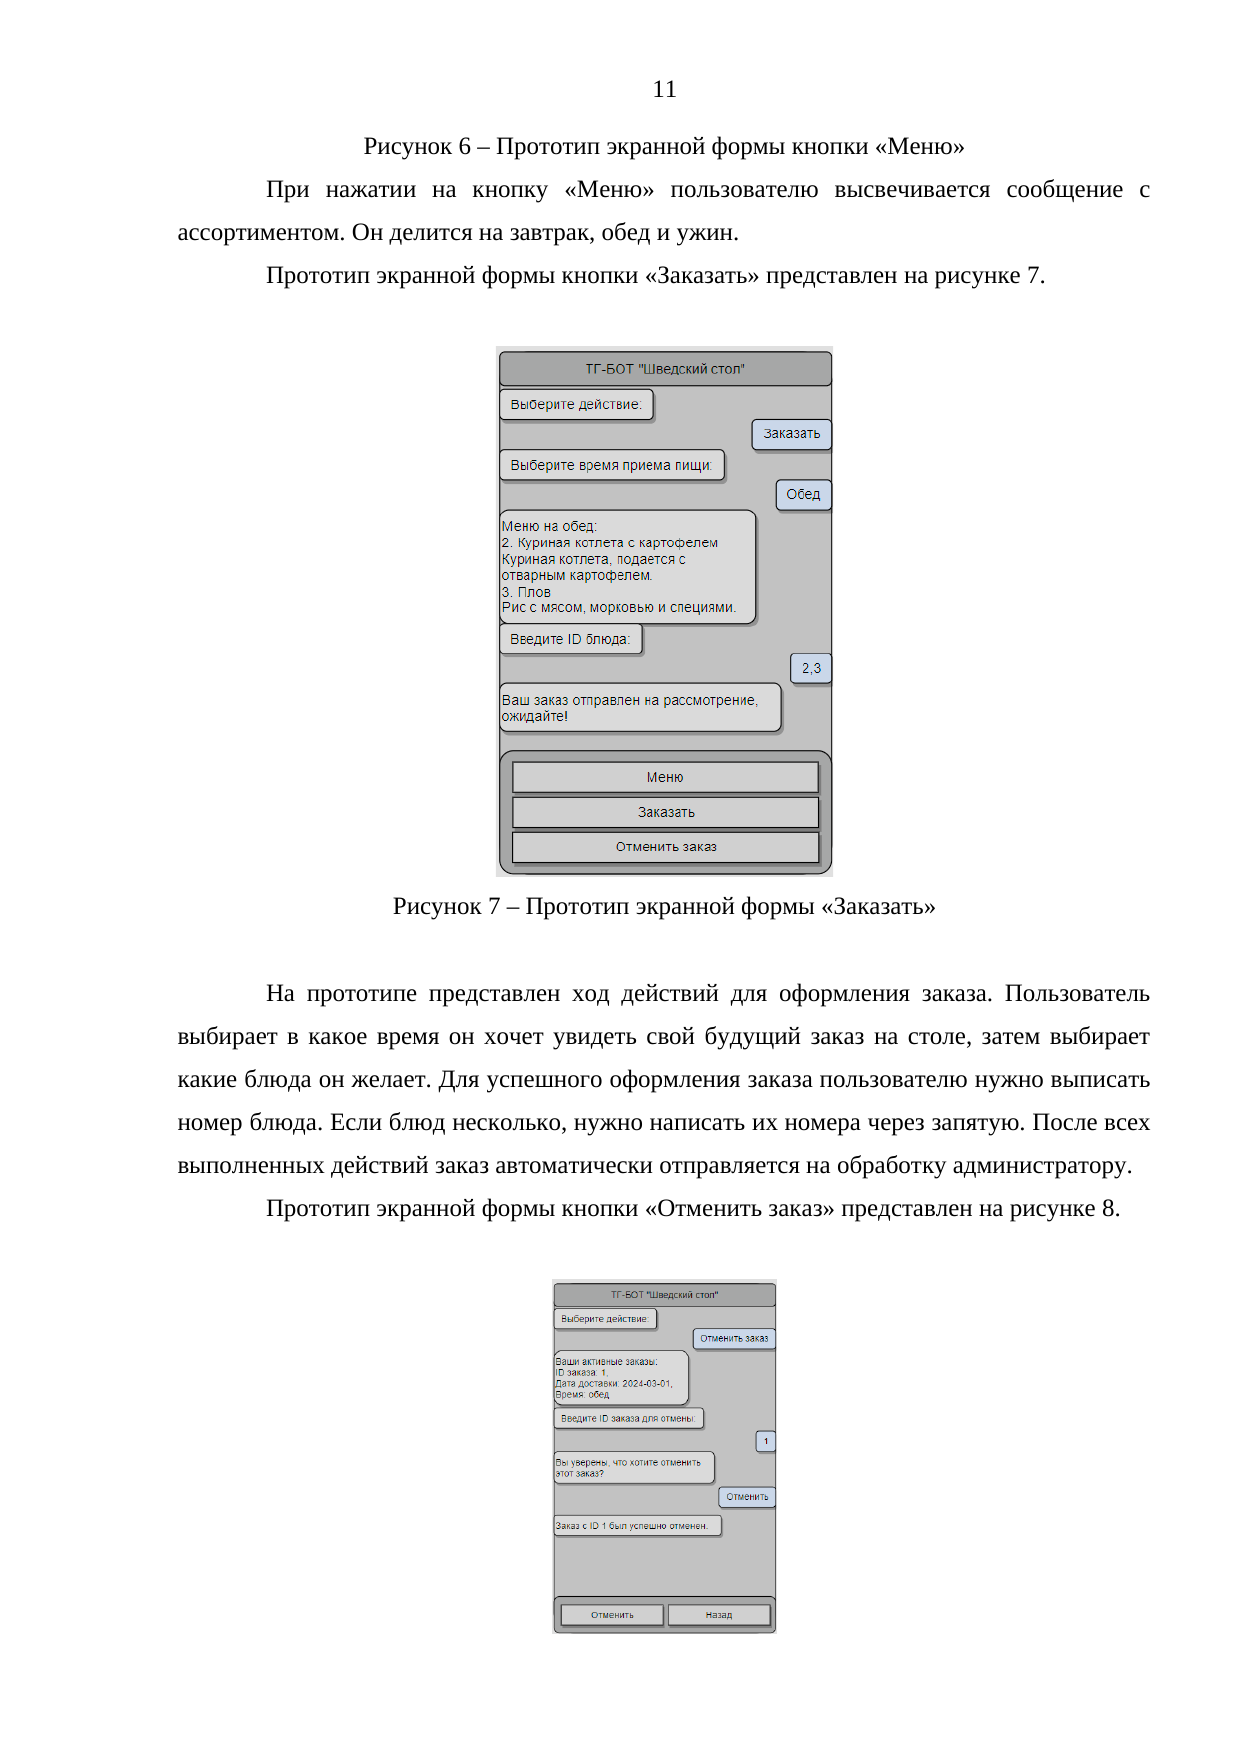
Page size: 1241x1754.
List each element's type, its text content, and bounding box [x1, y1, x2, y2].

picture [552, 1279, 777, 1634]
text На прототипе представлен ход действий для оформления заказа. Пользователь выбирает в какое время он хочет увидеть свой будущий заказ на столе, затем выбирает какие блюда он желает. Для успешного оформления заказа пользователю нужно выписать номер блюда. Если блюд несколько, нужно написать их номера через запятую. После всех выполненных действий заказ автоматически отправляется на обработку администратору. [177, 978, 1152, 1179]
text При нажатии на кнопку «Меню» пользователю высвечивается сообщение с ассортиментом. Он делится на завтрак, обед и ужин. [177, 174, 1152, 246]
text Прототип экранной формы кнопки «Заказать» представлен на рисунке 7. [177, 261, 1152, 289]
picture [495, 346, 834, 877]
text Рисунок 6 – Прототип экранной формы кнопки «Меню» [177, 131, 1152, 160]
text Рисунок 7 – Прототип экранной формы «Заказать» [177, 891, 1152, 920]
text Прототип экранной формы кнопки «Отменить заказ» представлен на рисунке 8. [177, 1193, 1152, 1222]
